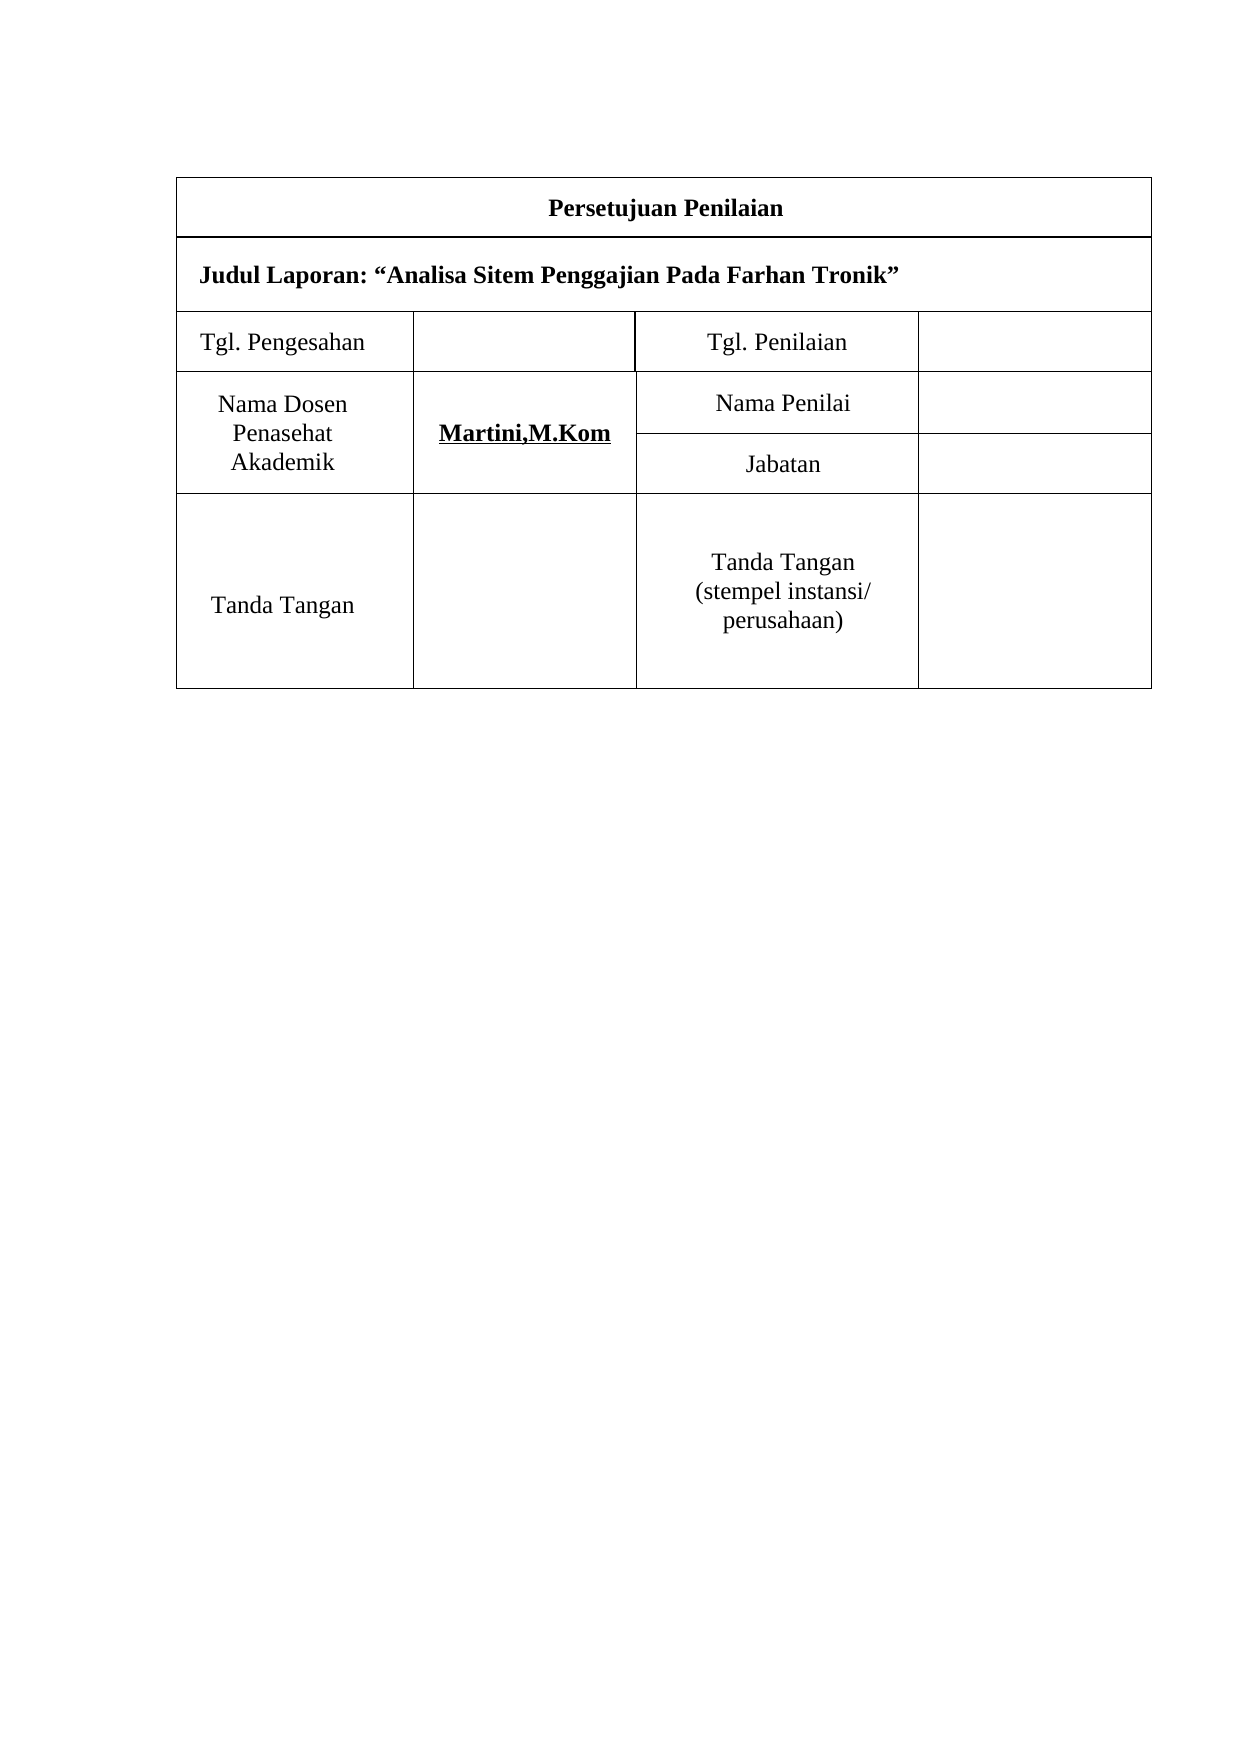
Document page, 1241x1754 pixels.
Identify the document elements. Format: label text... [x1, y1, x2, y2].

table_cell [919, 372, 1151, 433]
table_cell [919, 494, 1151, 688]
table_cell Judul Laporan: “Analisa Sitem Penggajian Pada Farhan Tronik” [177, 238, 1151, 311]
table_cell Jabatan [637, 434, 918, 493]
table_cell Tanda Tangan (stempel instansi/ perusahaan) [637, 494, 918, 688]
table_cell [414, 494, 636, 688]
table_cell Tgl. Penilaian [636, 312, 918, 371]
table_cell Nama Penilai [637, 372, 918, 433]
table_cell Tanda Tangan [177, 494, 413, 688]
table_header Persetujuan Penilaian [177, 178, 1151, 236]
table_cell Nama Dosen Penasehat Akademik [177, 372, 413, 493]
table_cell [919, 434, 1151, 493]
table_cell Tgl. Pengesahan [177, 312, 413, 371]
table_cell [414, 312, 634, 371]
table_cell [919, 312, 1151, 371]
table_cell Martini,M.Kom [414, 372, 636, 493]
